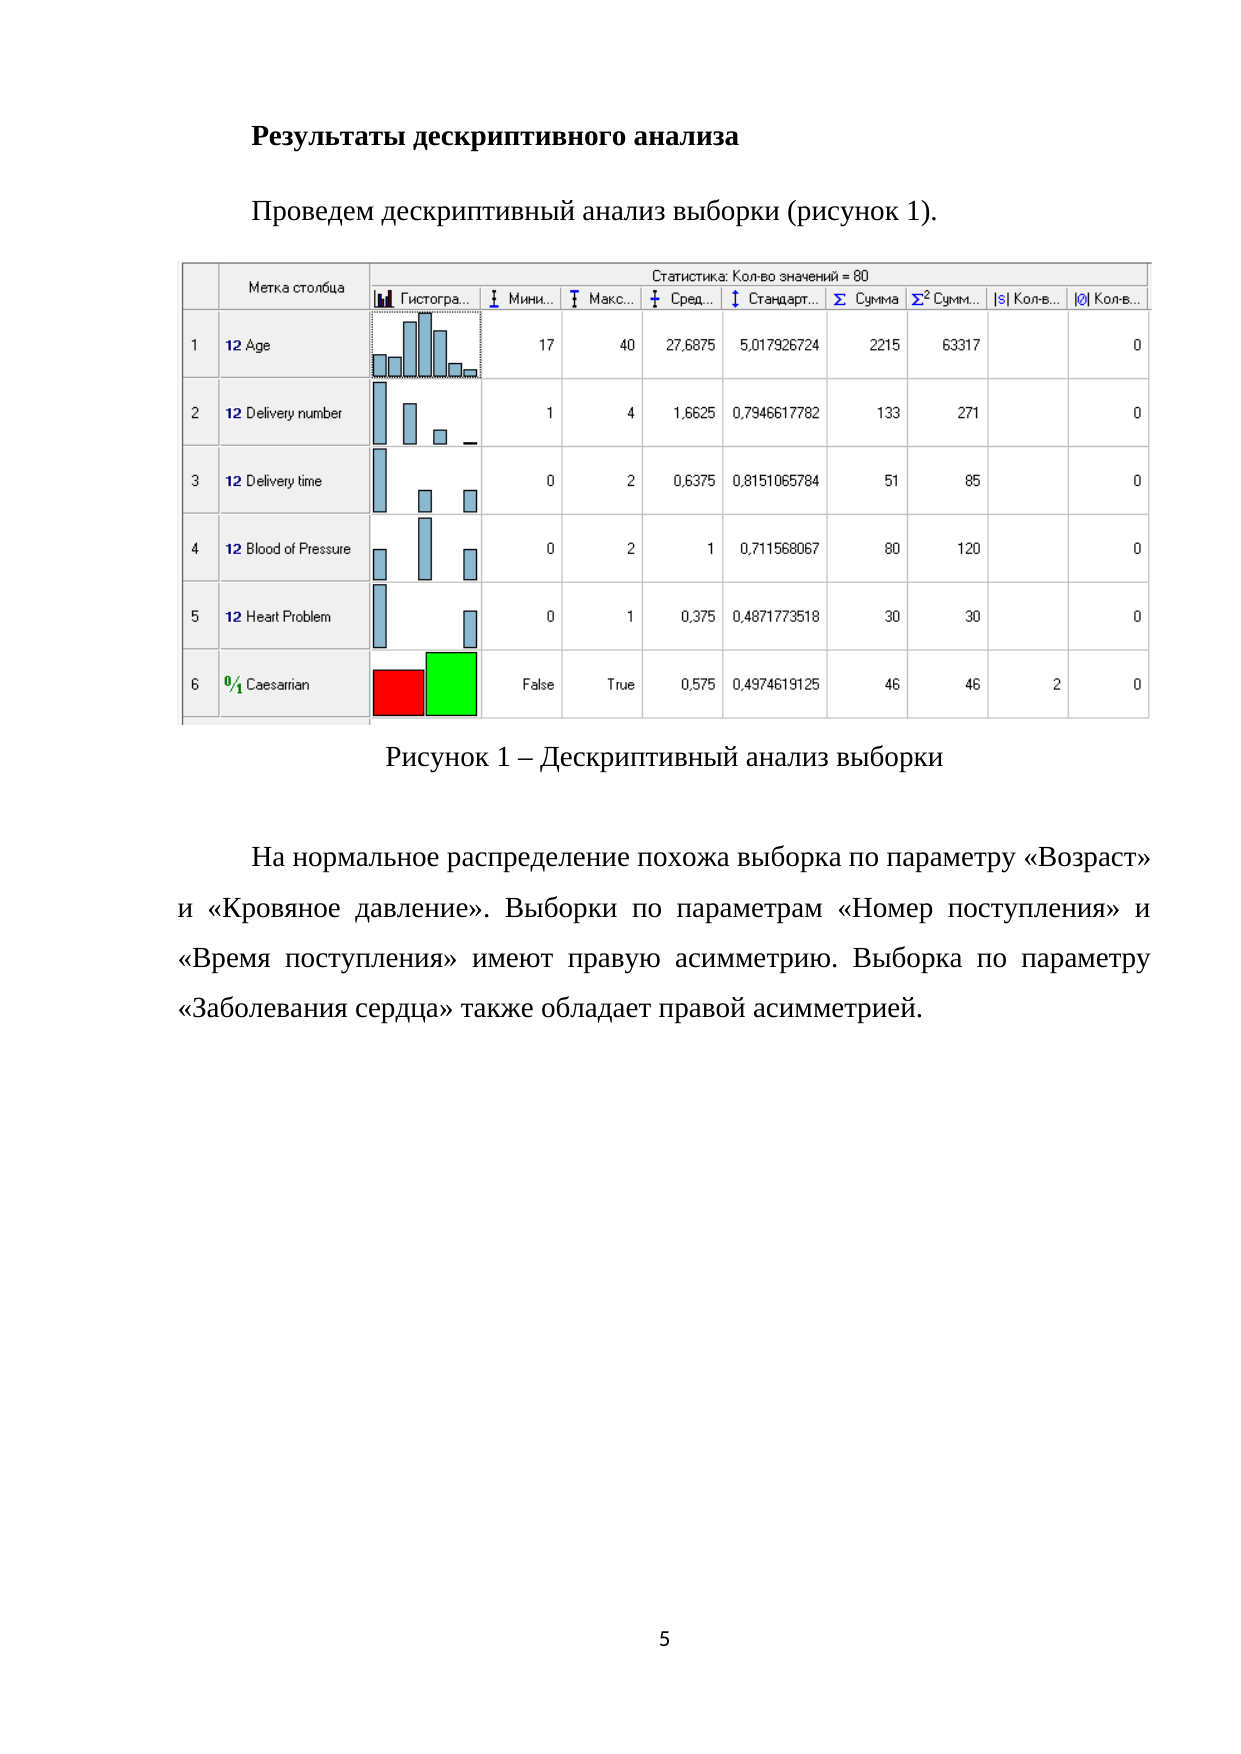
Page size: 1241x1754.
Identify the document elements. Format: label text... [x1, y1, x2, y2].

text Проведем дескриптивный анализ выборки (рисунок 1). [177, 193, 1152, 227]
text На нормальное распределение похожа выборка по параметру «Возраст» и «Кровяное давление». Выборки по параметрам «Номер поступления» и «Время поступления» имеют правую асимметрию. Выборка по параметру «Заболевания сердца» также обладает правой асимметрией. [177, 839, 1152, 1024]
text Рисунок 1 – Дескриптивный анализ выборки [177, 739, 1152, 772]
picture [177, 260, 1152, 725]
subtitle Результаты дескриптивного анализа [177, 118, 1152, 152]
